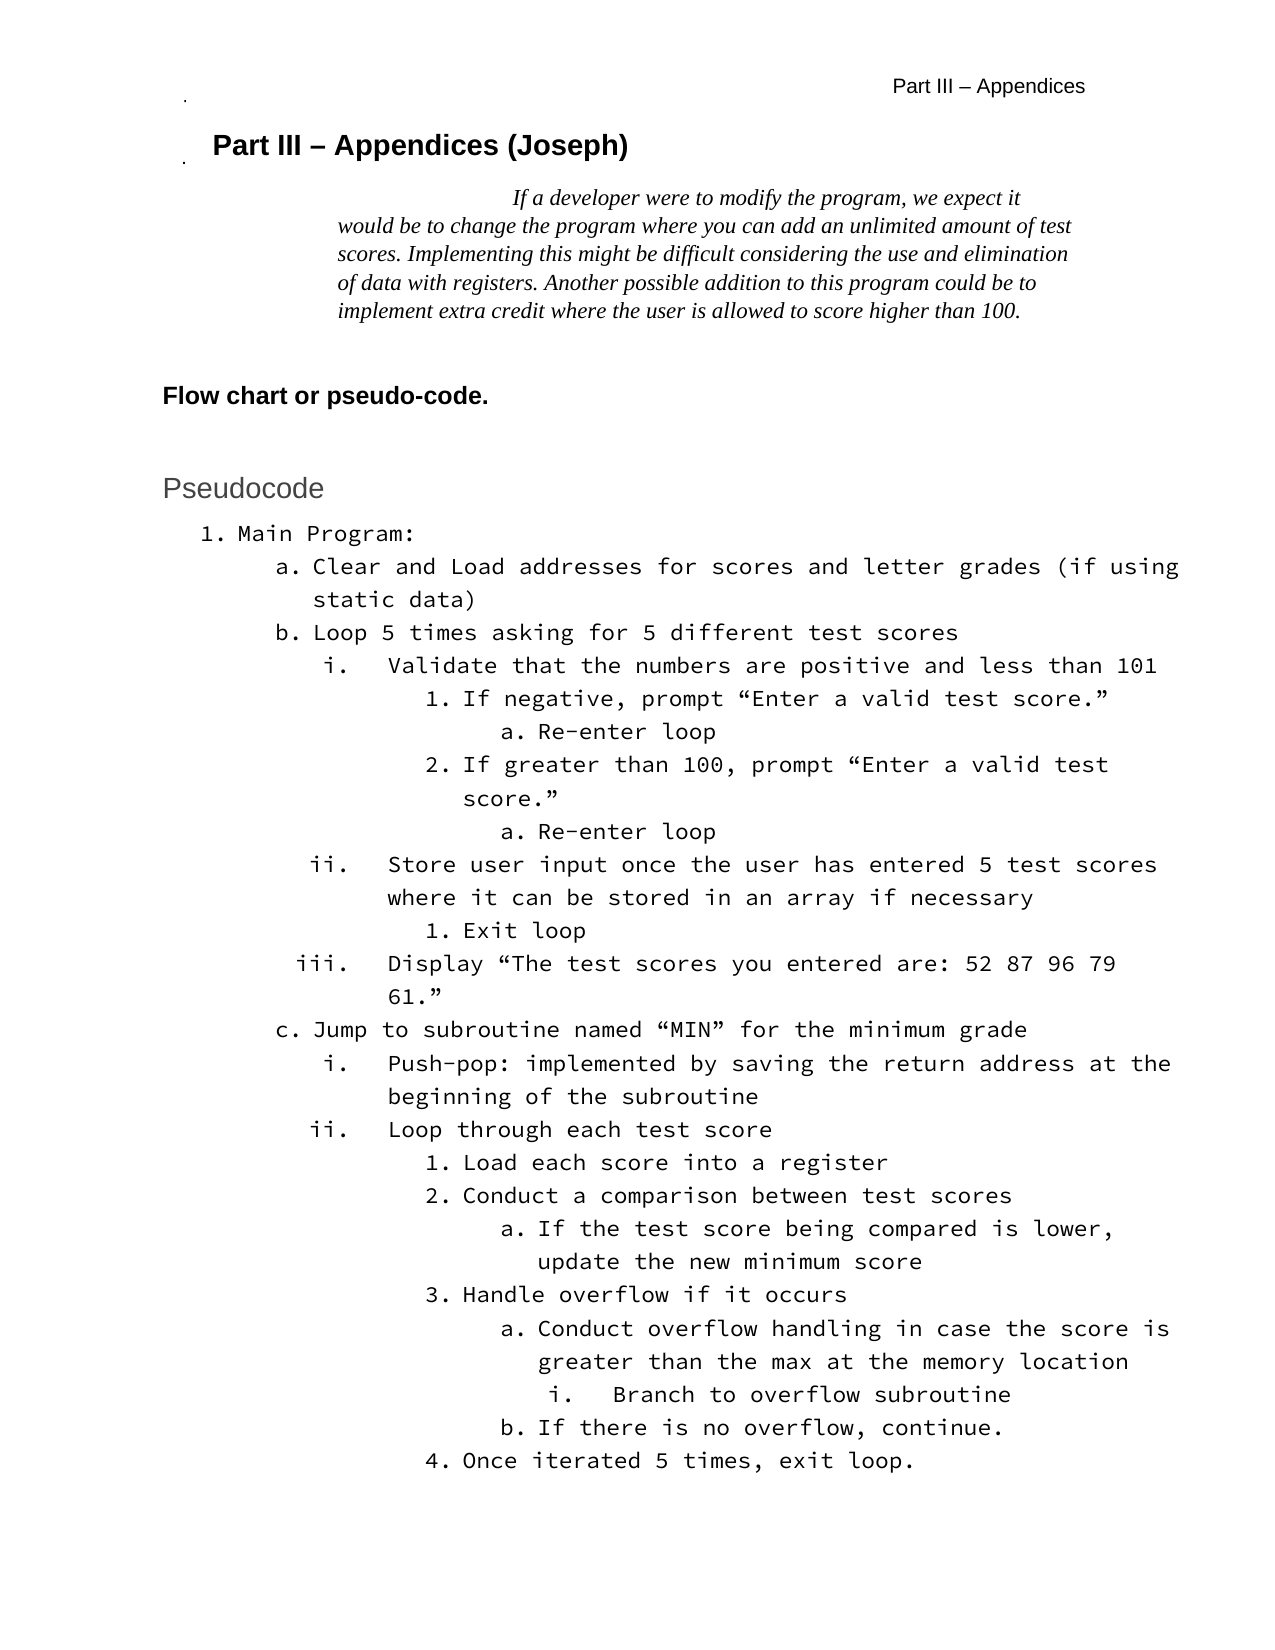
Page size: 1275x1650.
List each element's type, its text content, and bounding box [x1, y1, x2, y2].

list Clear and Load addresses for scores and letter grades (if using static data) [275, 551, 1183, 613]
list Validate that the numbers are positive and less than 101 [350, 651, 1183, 680]
list Jump to subroutine named “MIN” for the minimum grade [275, 1015, 1183, 1044]
list Conduct a comparison between test scores [425, 1181, 1183, 1210]
list Load each score into a register [425, 1148, 1183, 1177]
list If negative, prompt “Enter a valid test score.” [425, 684, 1183, 713]
list Loop through each test score [350, 1114, 1183, 1143]
list Re-enter loop [500, 717, 1183, 746]
list Re-enter loop [500, 816, 1183, 845]
list Conduct overflow handling in case the score is greater than the max at the memory location [500, 1313, 1183, 1375]
list Display “The test scores you entered are: 52 87 96 79 61.” [350, 949, 1183, 1011]
list Branch to overflow subroutine [575, 1379, 1183, 1408]
list Push-pop: implemented by saving the return address at the beginning of the subroutine [350, 1048, 1183, 1110]
list Store user input once the user has entered 5 test scores where it can be stored in an array if necessary [350, 849, 1183, 912]
list If the test score being compared is lower, update the new minimum score [500, 1214, 1183, 1276]
list Exit loop [425, 916, 1183, 945]
list If there is no overflow, continue. [500, 1413, 1183, 1442]
list If greater than 100, prompt “Enter a valid test score.” [425, 750, 1183, 812]
list Main Program: [200, 518, 1183, 547]
subtitle Pseudocode [162, 471, 1183, 505]
list Once iterated 5 times, exit loop. [425, 1446, 1183, 1475]
list Loop 5 times asking for 5 different test scores [275, 618, 1183, 647]
subtitle Part III – Appendices (Joseph) [187, 128, 1076, 162]
subtitle If a developer were to modify the program, we expect it would be to change the program where you can add an unlimited amount of test scores. Implementing this might be difficult considering the use and elimination of data with registers. Another possible addition to this program could be to implement extra credit where the user is allowed to score higher than 100. [337, 183, 1076, 324]
list Handle overflow if it occurs [425, 1280, 1183, 1309]
subtitle Flow chart or pseudo-code. [162, 381, 1076, 409]
